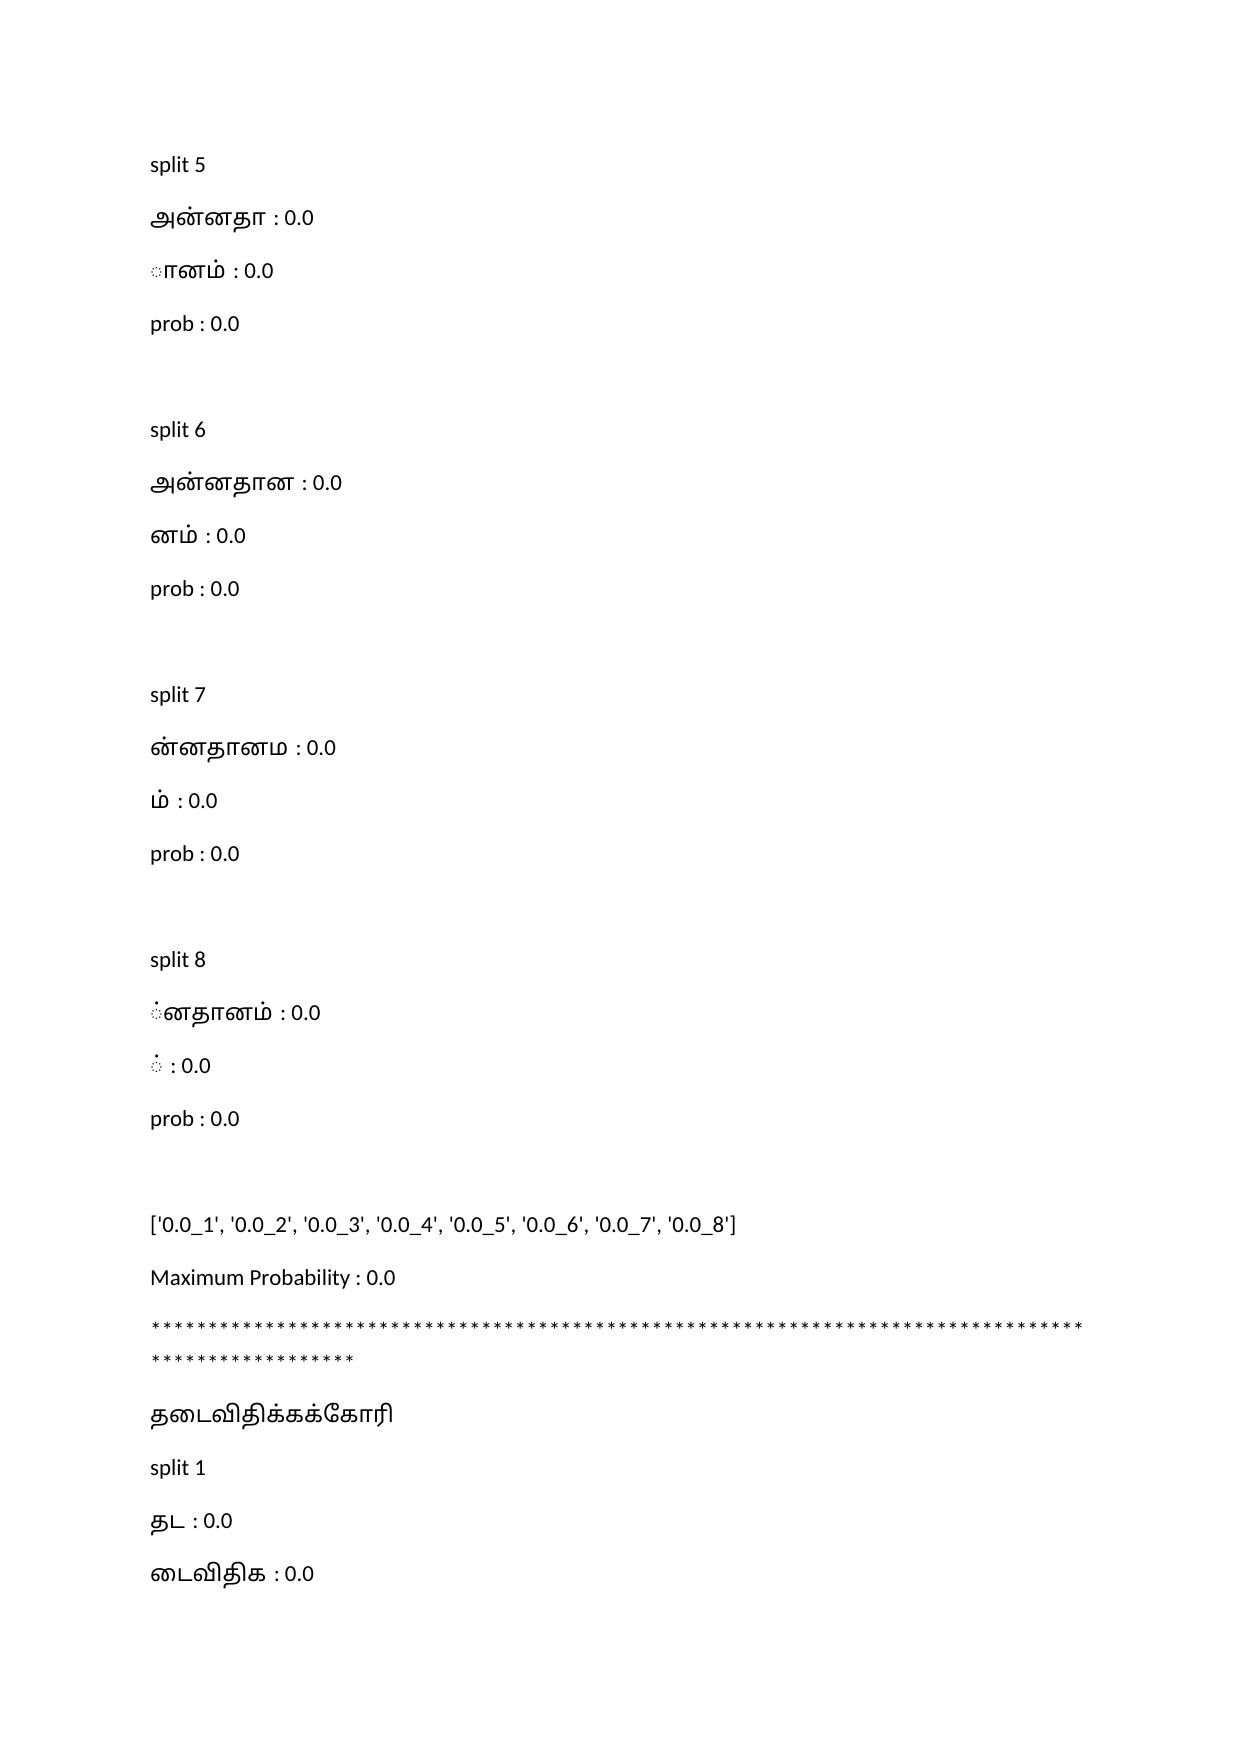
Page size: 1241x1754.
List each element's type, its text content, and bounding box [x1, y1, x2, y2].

text அன்னதா : 0.0 [150, 203, 1090, 231]
text ['0.0_1', '0.0_2', '0.0_3', '0.0_4', '0.0_5', '0.0_6', '0.0_7', '0.0_8'] [150, 1210, 1090, 1238]
text அன்னதான : 0.0 [150, 468, 1090, 496]
text னம் : 0.0 [150, 521, 1090, 549]
text தட : 0.0 [150, 1506, 1090, 1534]
text split 5 [150, 150, 1090, 178]
text Maximum Probability : 0.0 [150, 1263, 1090, 1291]
text prob : 0.0 [150, 574, 1090, 602]
text prob : 0.0 [150, 839, 1090, 867]
text split 8 [150, 945, 1090, 973]
text **************************************************************************************************** [150, 1316, 1090, 1377]
text ானம் : 0.0 [150, 256, 1090, 284]
text ்னதானம் : 0.0 [150, 998, 1090, 1026]
text டைவிதிக : 0.0 [150, 1559, 1090, 1587]
text ம் : 0.0 [150, 786, 1090, 814]
text prob : 0.0 [150, 309, 1090, 337]
text ் : 0.0 [150, 1051, 1090, 1079]
text ன்னதானம : 0.0 [150, 733, 1090, 761]
text split 6 [150, 415, 1090, 443]
text தடைவிதிக்கக்கோரி [150, 1402, 1090, 1428]
text split 1 [150, 1453, 1090, 1481]
text prob : 0.0 [150, 1104, 1090, 1132]
text split 7 [150, 680, 1090, 708]
